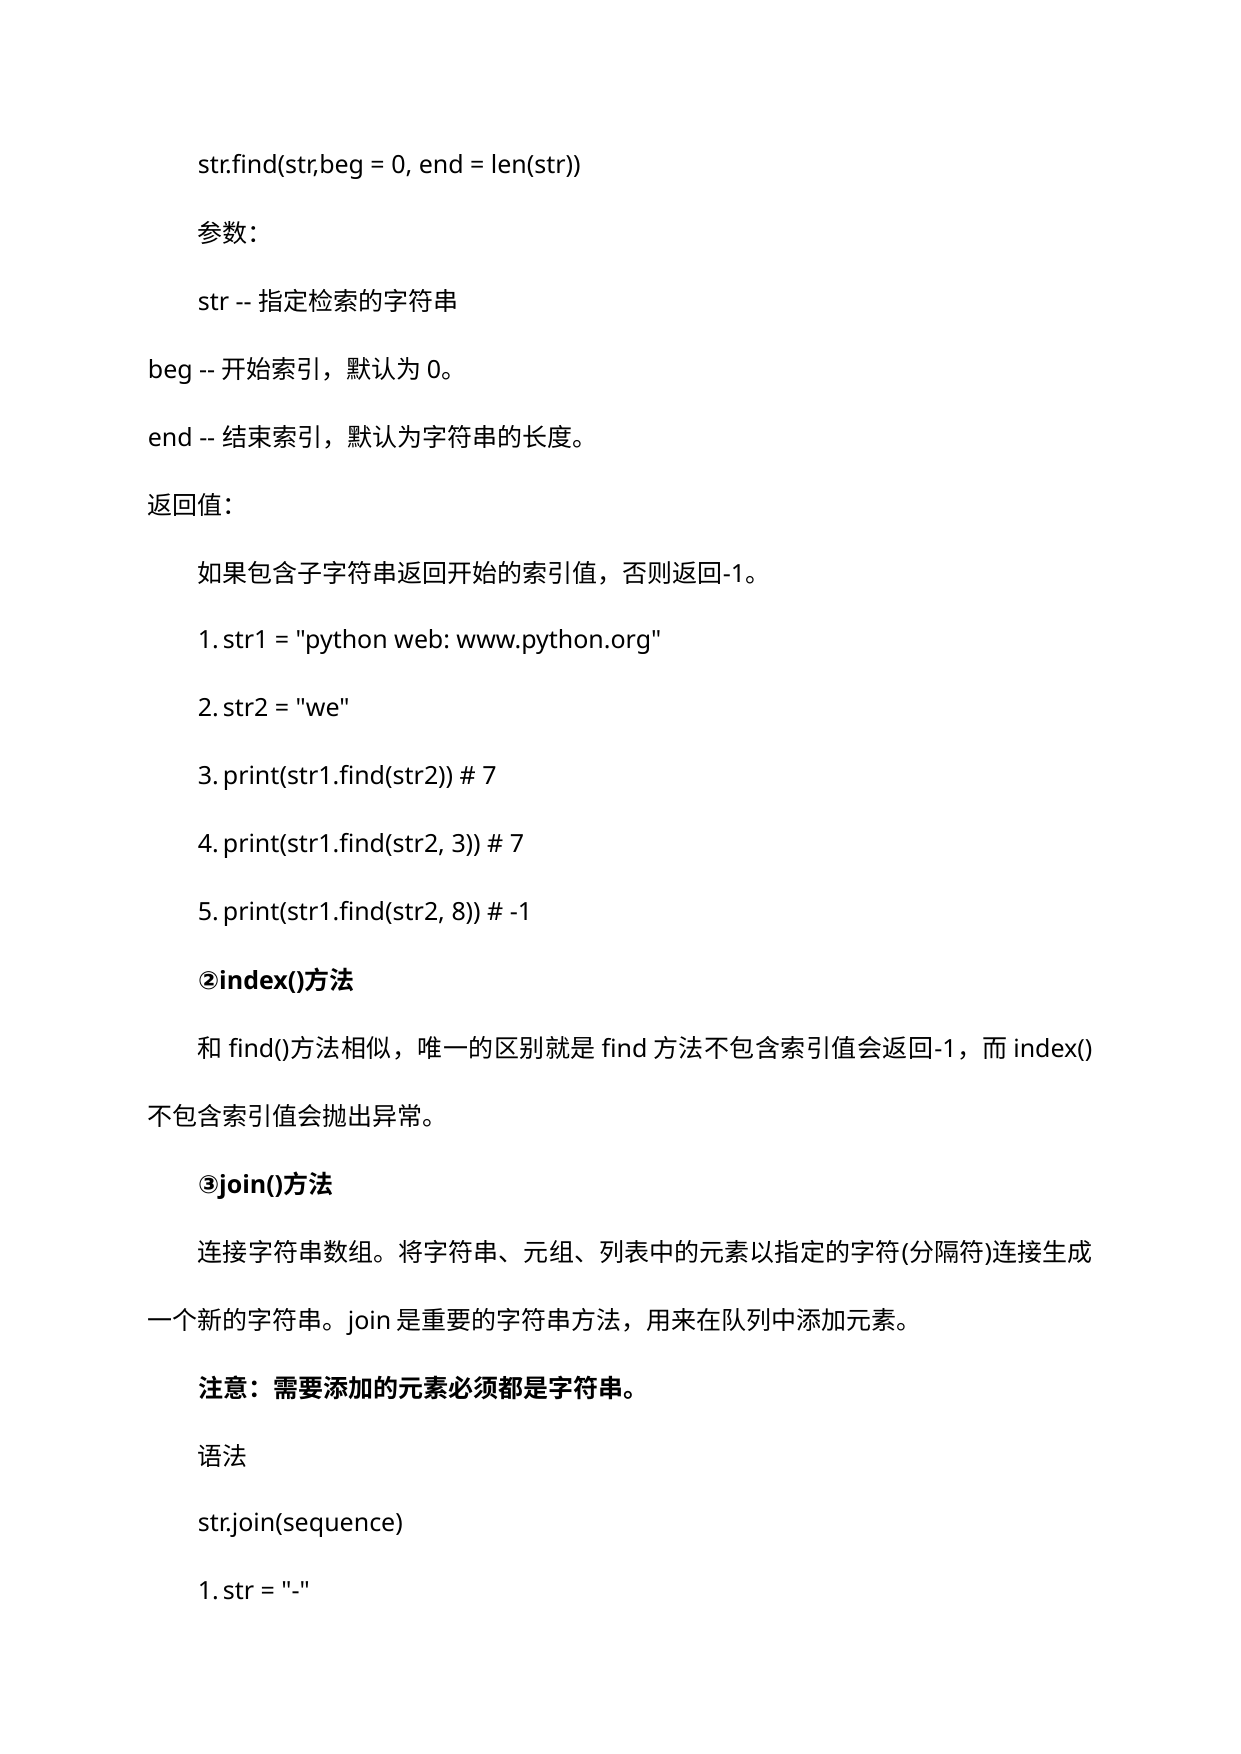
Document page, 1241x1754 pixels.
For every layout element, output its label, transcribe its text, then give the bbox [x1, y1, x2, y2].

list str2 = "we" [148, 673, 1092, 741]
text 和find()方法相似，唯一的区别就是find方法不包含索引值会返回-1，而index()不包含索引值会抛出异常。 [148, 1013, 1092, 1149]
text 如果包含子字符串返回开始的索引值，否则返回-1。 [148, 537, 1092, 605]
text ②index()方法 [148, 945, 1092, 1013]
text str.find(str,beg = 0, end = len(str)) [148, 130, 1092, 198]
text str -- 指定检索的字符串 beg -- 开始索引，默认为0。 end -- 结束索引，默认为字符串的长度。 返回值： [148, 266, 1092, 537]
text 语法 [148, 1420, 1092, 1488]
list str = "-" [148, 1556, 1092, 1624]
text 注意：需要添加的元素必须都是字符串。 [148, 1352, 1092, 1420]
list print(str1.find(str2)) # 7 [148, 741, 1092, 809]
list print(str1.find(str2, 8)) # -1 [148, 877, 1092, 945]
list str1 = "python web: www.python.org" [148, 605, 1092, 673]
text str.join(sequence) [148, 1488, 1092, 1556]
text 参数： [148, 198, 1092, 266]
text ③join()方法 [148, 1149, 1092, 1217]
list print(str1.find(str2, 3)) # 7 [148, 809, 1092, 877]
text 连接字符串数组。将字符串、元组、列表中的元素以指定的字符(分隔符)连接生成一个新的字符串。join是重要的字符串方法，用来在队列中添加元素。 [148, 1217, 1092, 1352]
